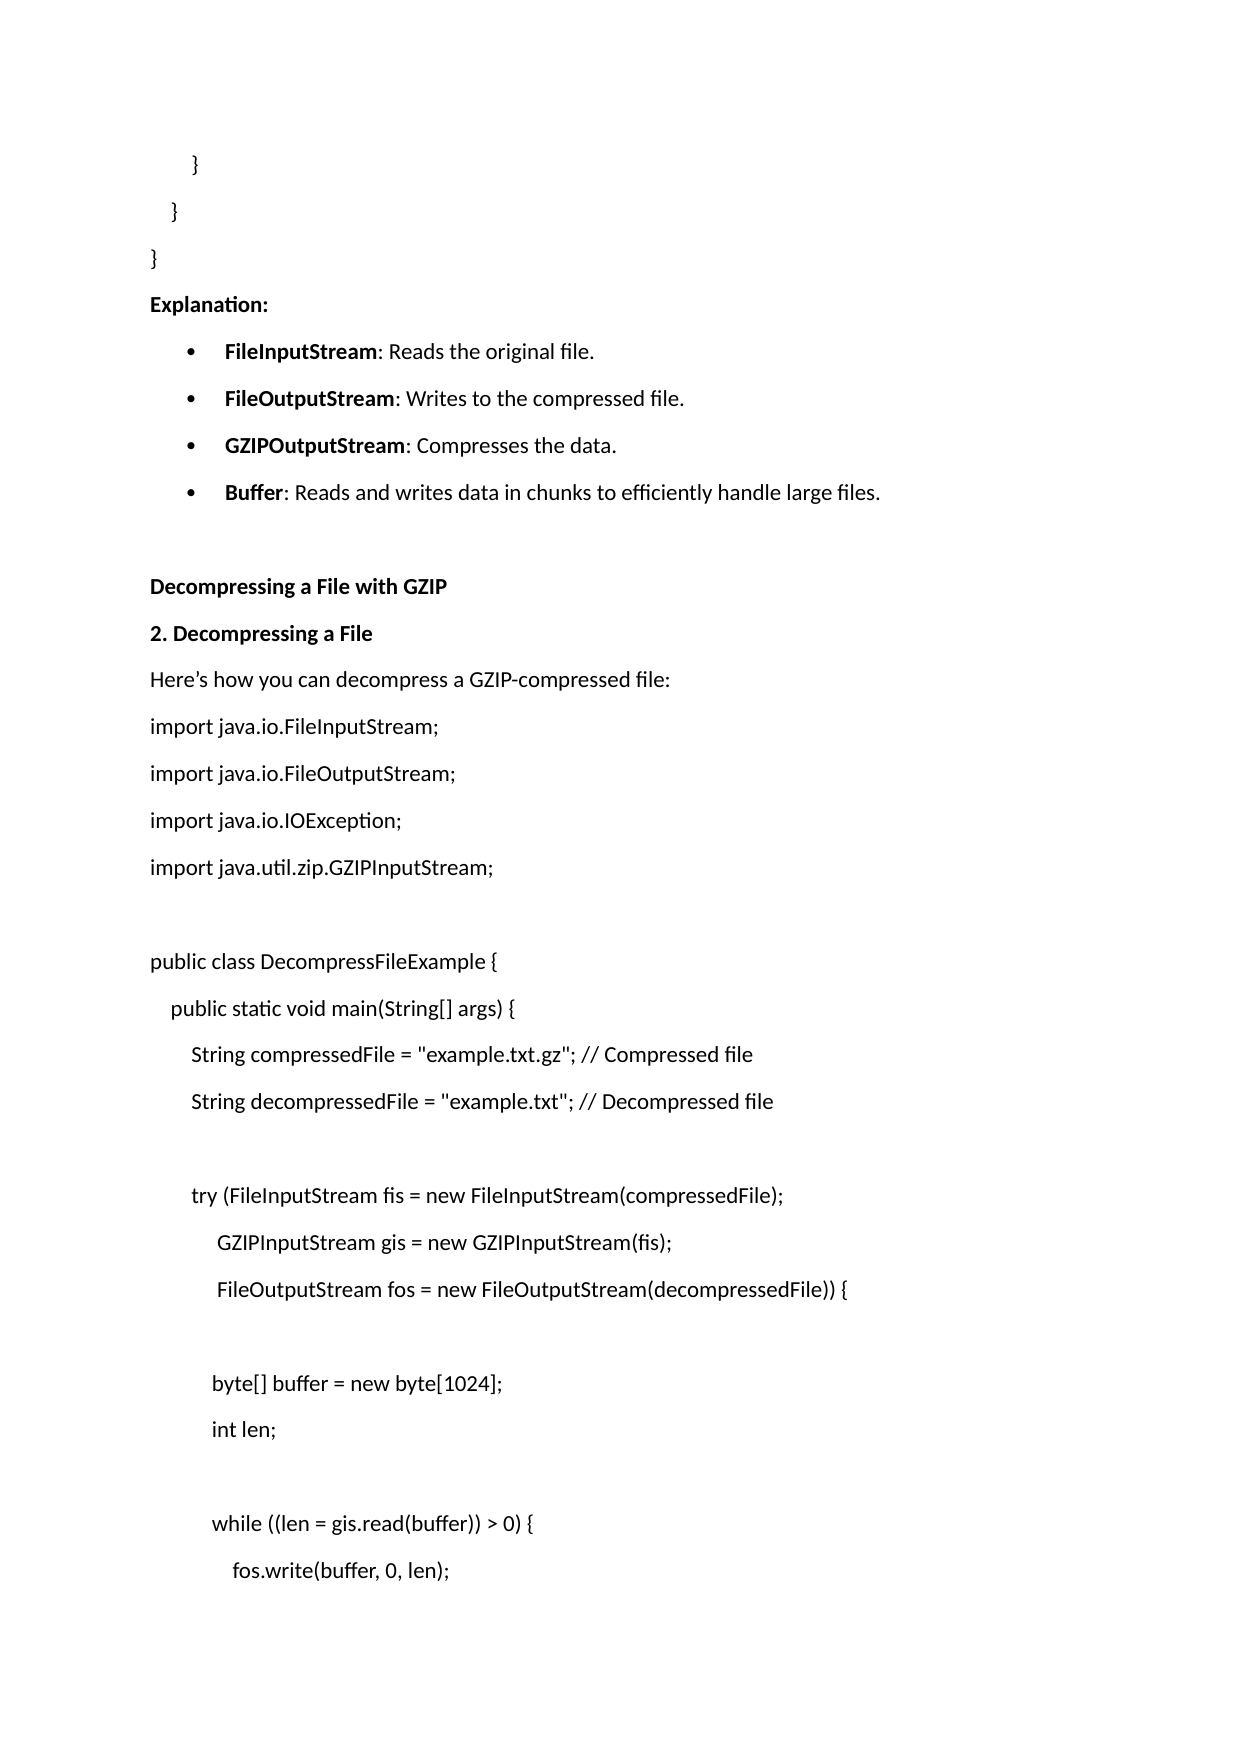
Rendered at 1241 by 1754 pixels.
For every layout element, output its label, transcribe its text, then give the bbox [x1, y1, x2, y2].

text GZIPInputStream gis = new GZIPInputStream(fis); [150, 1228, 1090, 1256]
text } [150, 150, 1090, 178]
text 2. Decompressing a File [150, 619, 1090, 647]
text public class DecompressFileExample { [150, 947, 1090, 975]
text int len; [150, 1416, 1090, 1444]
text import java.io.FileOutputStream; [150, 759, 1090, 787]
list FileInputStream: Reads the original file. [187, 337, 1090, 366]
text try (FileInputStream fis = new FileInputStream(compressedFile); [150, 1181, 1090, 1209]
text import java.io.IOException; [150, 806, 1090, 834]
text String compressedFile = "example.txt.gz"; // Compressed file [150, 1041, 1090, 1069]
list Buffer: Reads and writes data in chunks to efficiently handle large files. [187, 478, 1090, 506]
text String decompressedFile = "example.txt"; // Decompressed file [150, 1087, 1090, 1116]
text } [150, 197, 1090, 225]
text byte[] buffer = new byte[1024]; [150, 1369, 1090, 1397]
text fos.write(buffer, 0, len); [150, 1556, 1090, 1584]
text import java.io.FileInputStream; [150, 712, 1090, 741]
text Decompressing a File with GZIP [150, 572, 1090, 600]
text while ((len = gis.read(buffer)) > 0) { [150, 1509, 1090, 1537]
text Here’s how you can decompress a GZIP-compressed file: [150, 666, 1090, 694]
text } [150, 244, 1090, 272]
text import java.util.zip.GZIPInputStream; [150, 853, 1090, 881]
text FileOutputStream fos = new FileOutputStream(decompressedFile)) { [150, 1275, 1090, 1303]
text public static void main(String[] args) { [150, 994, 1090, 1022]
list FileOutputStream: Writes to the compressed file. [187, 384, 1090, 412]
list GZIPOutputStream: Compresses the data. [187, 431, 1090, 459]
text Explanation: [150, 291, 1090, 319]
